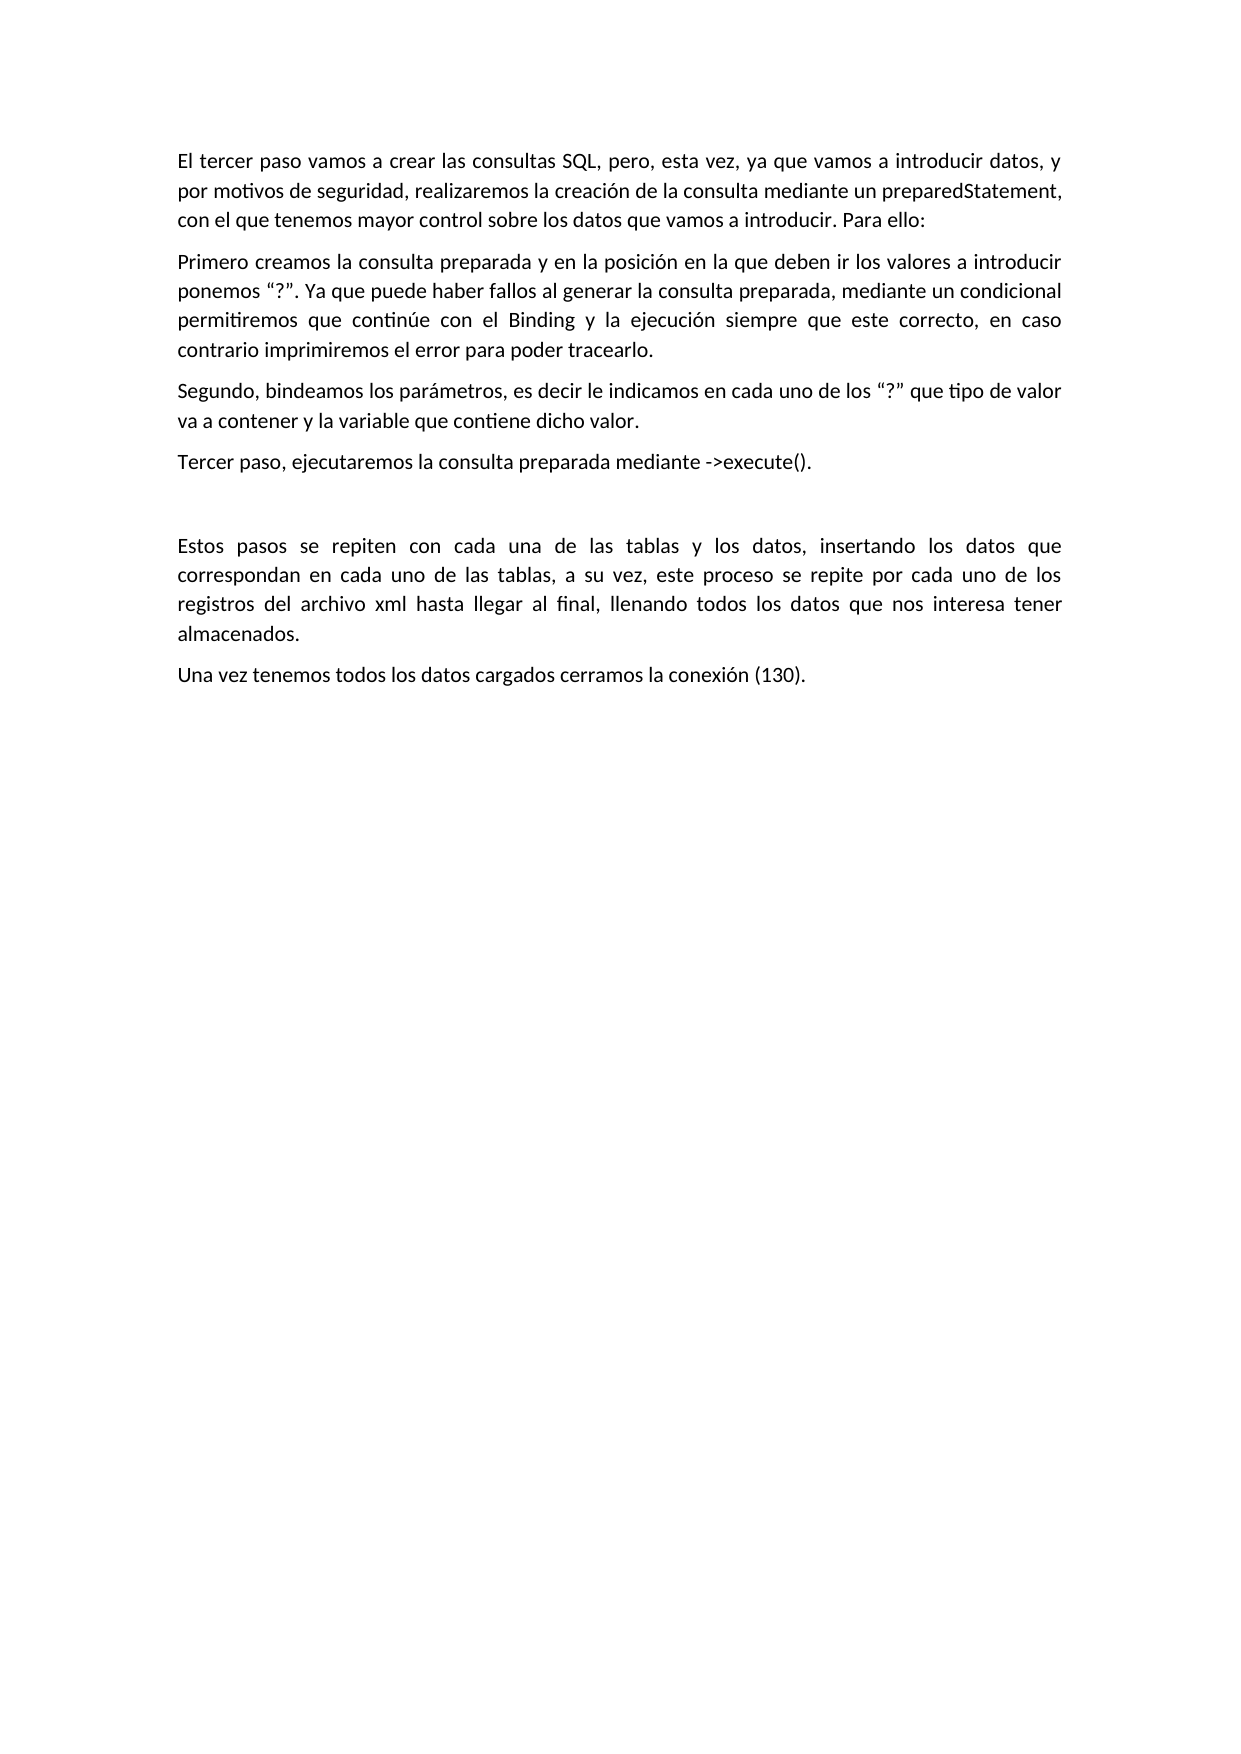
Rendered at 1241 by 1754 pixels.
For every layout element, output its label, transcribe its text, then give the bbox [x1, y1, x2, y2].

text Primero creamos la consulta preparada y en la posición en la que deben ir los valores a introducir ponemos “?”. Ya que puede haber fallos al generar la consulta preparada, mediante un condicional permitiremos que continúe con el Binding y la ejecución siempre que este correcto, en caso contrario imprimiremos el error para poder tracearlo. [177, 248, 1063, 362]
text Una vez tenemos todos los datos cargados cerramos la conexión (130). [177, 662, 1063, 688]
text Tercer paso, ejecutaremos la consulta preparada mediante ->execute(). [177, 448, 1063, 475]
text Estos pasos se repiten con cada una de las tablas y los datos, insertando los datos que correspondan en cada uno de las tablas, a su vez, este proceso se repite por cada uno de los registros del archivo xml hasta llegar al final, llenando todos los datos que nos interesa tener almacenados. [177, 532, 1063, 647]
text Segundo, bindeamos los parámetros, es decir le indicamos en cada uno de los “?” que tipo de valor va a contener y la variable que contiene dicho valor. [177, 377, 1063, 433]
text El tercer paso vamos a crear las consultas SQL, pero, esta vez, ya que vamos a introducir datos, y por motivos de seguridad, realizaremos la creación de la consulta mediante un preparedStatement, con el que tenemos mayor control sobre los datos que vamos a introducir. Para ello: [177, 148, 1063, 233]
